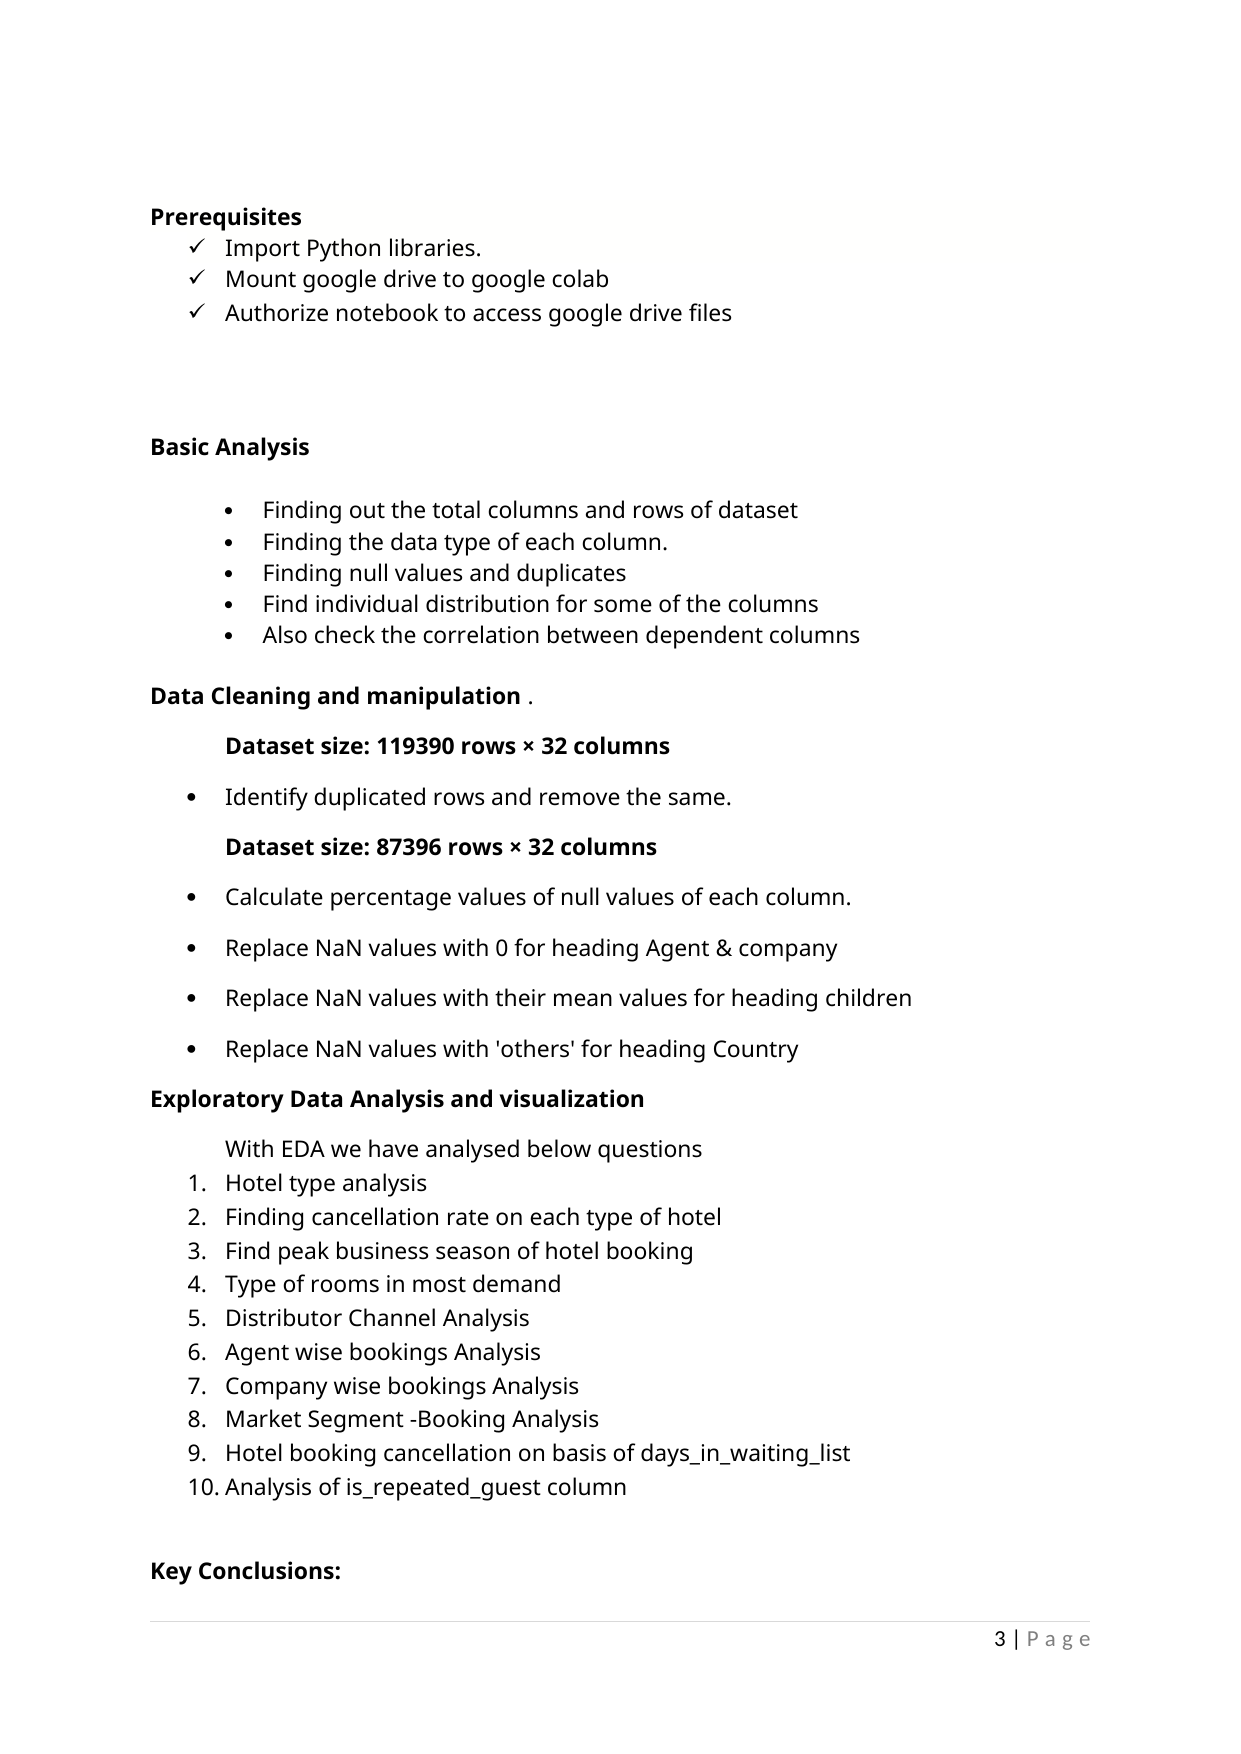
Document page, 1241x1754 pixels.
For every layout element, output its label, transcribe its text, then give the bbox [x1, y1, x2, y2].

list Analysis of is_repeated_guest column [187, 1471, 1090, 1502]
list Mount google drive to google colab [187, 263, 1090, 294]
text Key Conclusions: [150, 1555, 1090, 1586]
list Finding the data type of each column. [225, 525, 1090, 557]
list Type of rooms in most demand [187, 1268, 1090, 1299]
list Authorize notebook to access google drive files [187, 297, 1090, 328]
text Exploratory Data Analysis and visualization [150, 1083, 1090, 1114]
list Agent wise bookings Analysis [187, 1336, 1090, 1367]
list Import Python libraries. [187, 232, 1090, 263]
list Identify duplicated rows and remove the same. [187, 780, 1090, 812]
list Also check the correlation between dependent columns [225, 619, 1090, 650]
list Hotel type analysis [187, 1167, 1090, 1198]
list Finding cancellation rate on each type of hotel [187, 1201, 1090, 1232]
text Dataset size: 87396 rows × 32 columns [150, 831, 1090, 862]
list Find individual distribution for some of the columns [225, 588, 1090, 619]
list Hotel booking cancellation on basis of days_in_waiting_list [187, 1437, 1090, 1468]
list Market Segment -Booking Analysis [187, 1403, 1090, 1434]
text Data Cleaning and manipulation . [150, 679, 1090, 711]
text Dataset size: 119390 rows × 32 columns [187, 730, 1090, 761]
list Finding out the total columns and rows of dataset [225, 494, 1090, 525]
list With EDA we have analysed below questions [225, 1133, 1090, 1164]
list Calculate percentage values of null values of each column. [187, 881, 1090, 912]
list Finding null values and duplicates [225, 557, 1090, 588]
list Replace NaN values with 'others' for heading Country [187, 1032, 1090, 1064]
text Basic Analysis [150, 431, 1090, 462]
list Replace NaN values with their mean values for heading children [187, 982, 1090, 1013]
list Company wise bookings Analysis [187, 1369, 1090, 1401]
list Replace NaN values with 0 for heading Agent & company [187, 932, 1090, 963]
list Distributor Channel Analysis [187, 1302, 1090, 1333]
list Find peak business season of hotel booking [187, 1234, 1090, 1266]
text Prerequisites [150, 200, 1090, 232]
